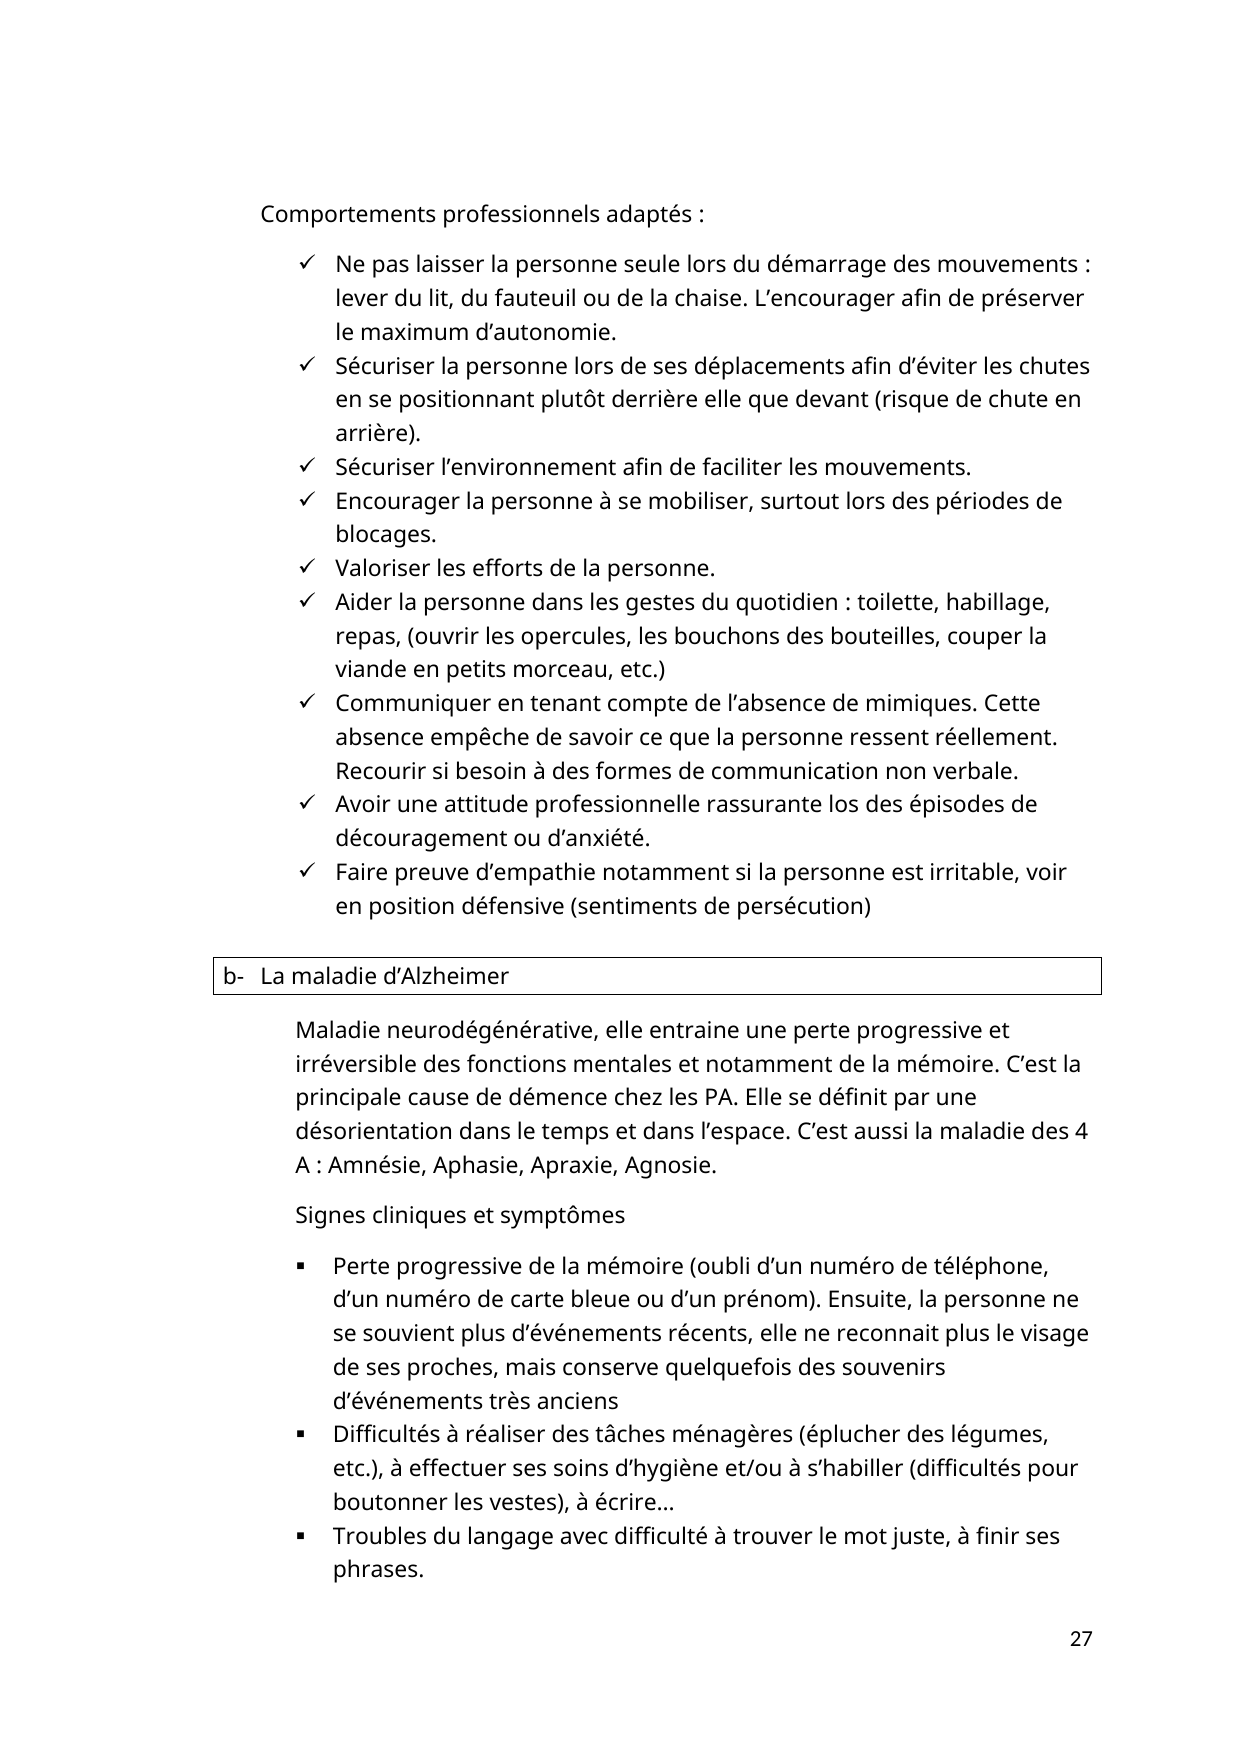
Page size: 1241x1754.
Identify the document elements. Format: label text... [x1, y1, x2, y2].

list Valoriser les efforts de la personne. [298, 552, 1093, 583]
list La maladie d’Alzheimer [214, 958, 1101, 994]
list Aider la personne dans les gestes du quotidien : toilette, habillage, repas, (ouvrir les opercules, les bouchons des bouteilles, couper la viande en petits morceau, etc.) [298, 586, 1093, 685]
text Comportements professionnels adaptés : [260, 198, 1093, 229]
list Avoir une attitude professionnelle rassurante los des épisodes de découragement ou d’anxiété. [298, 788, 1093, 853]
list Sécuriser l’environnement afin de faciliter les mouvements. [298, 451, 1093, 482]
list Faire preuve d’empathie notamment si la personne est irritable, voir en position défensive (sentiments de persécution) [298, 856, 1093, 921]
list Troubles du langage avec difficulté à trouver le mot juste, à finir ses phrases. [295, 1520, 1093, 1585]
list Difficultés à réaliser des tâches ménagères (éplucher des légumes, etc.), à effectuer ses soins d’hygiène et/ou à s’habiller (difficultés pour boutonner les vestes), à écrire… [295, 1418, 1093, 1517]
list Communiquer en tenant compte de l’absence de mimiques. Cette absence empêche de savoir ce que la personne ressent réellement. Recourir si besoin à des formes de communication non verbale. [298, 687, 1093, 786]
list Encourager la personne à se mobiliser, surtout lors des périodes de blocages. [298, 485, 1093, 550]
list Sécuriser la personne lors de ses déplacements afin d’éviter les chutes en se positionnant plutôt derrière elle que devant (risque de chute en arrière). [298, 350, 1093, 448]
list Ne pas laisser la personne seule lors du démarrage des mouvements : lever du lit, du fauteuil ou de la chaise. L’encourager afin de préserver le maximum d’autonomie. [298, 248, 1093, 347]
text Maladie neurodégénérative, elle entraine une perte progressive et irréversible des fonctions mentales et notamment de la mémoire. C’est la principale cause de démence chez les PA. Elle se définit par une désorientation dans le temps et dans l’espace. C’est aussi la maladie des 4 A : Amnésie, Aphasie, Apraxie, Agnosie. [295, 1014, 1093, 1180]
list Perte progressive de la mémoire (oubli d’un numéro de téléphone, d’un numéro de carte bleue ou d’un prénom). Ensuite, la personne ne se souvient plus d’événements récents, elle ne reconnait plus le visage de ses proches, mais conserve quelquefois des souvenirs d’événements très anciens [295, 1250, 1093, 1416]
text Signes cliniques et symptômes [295, 1199, 1093, 1231]
